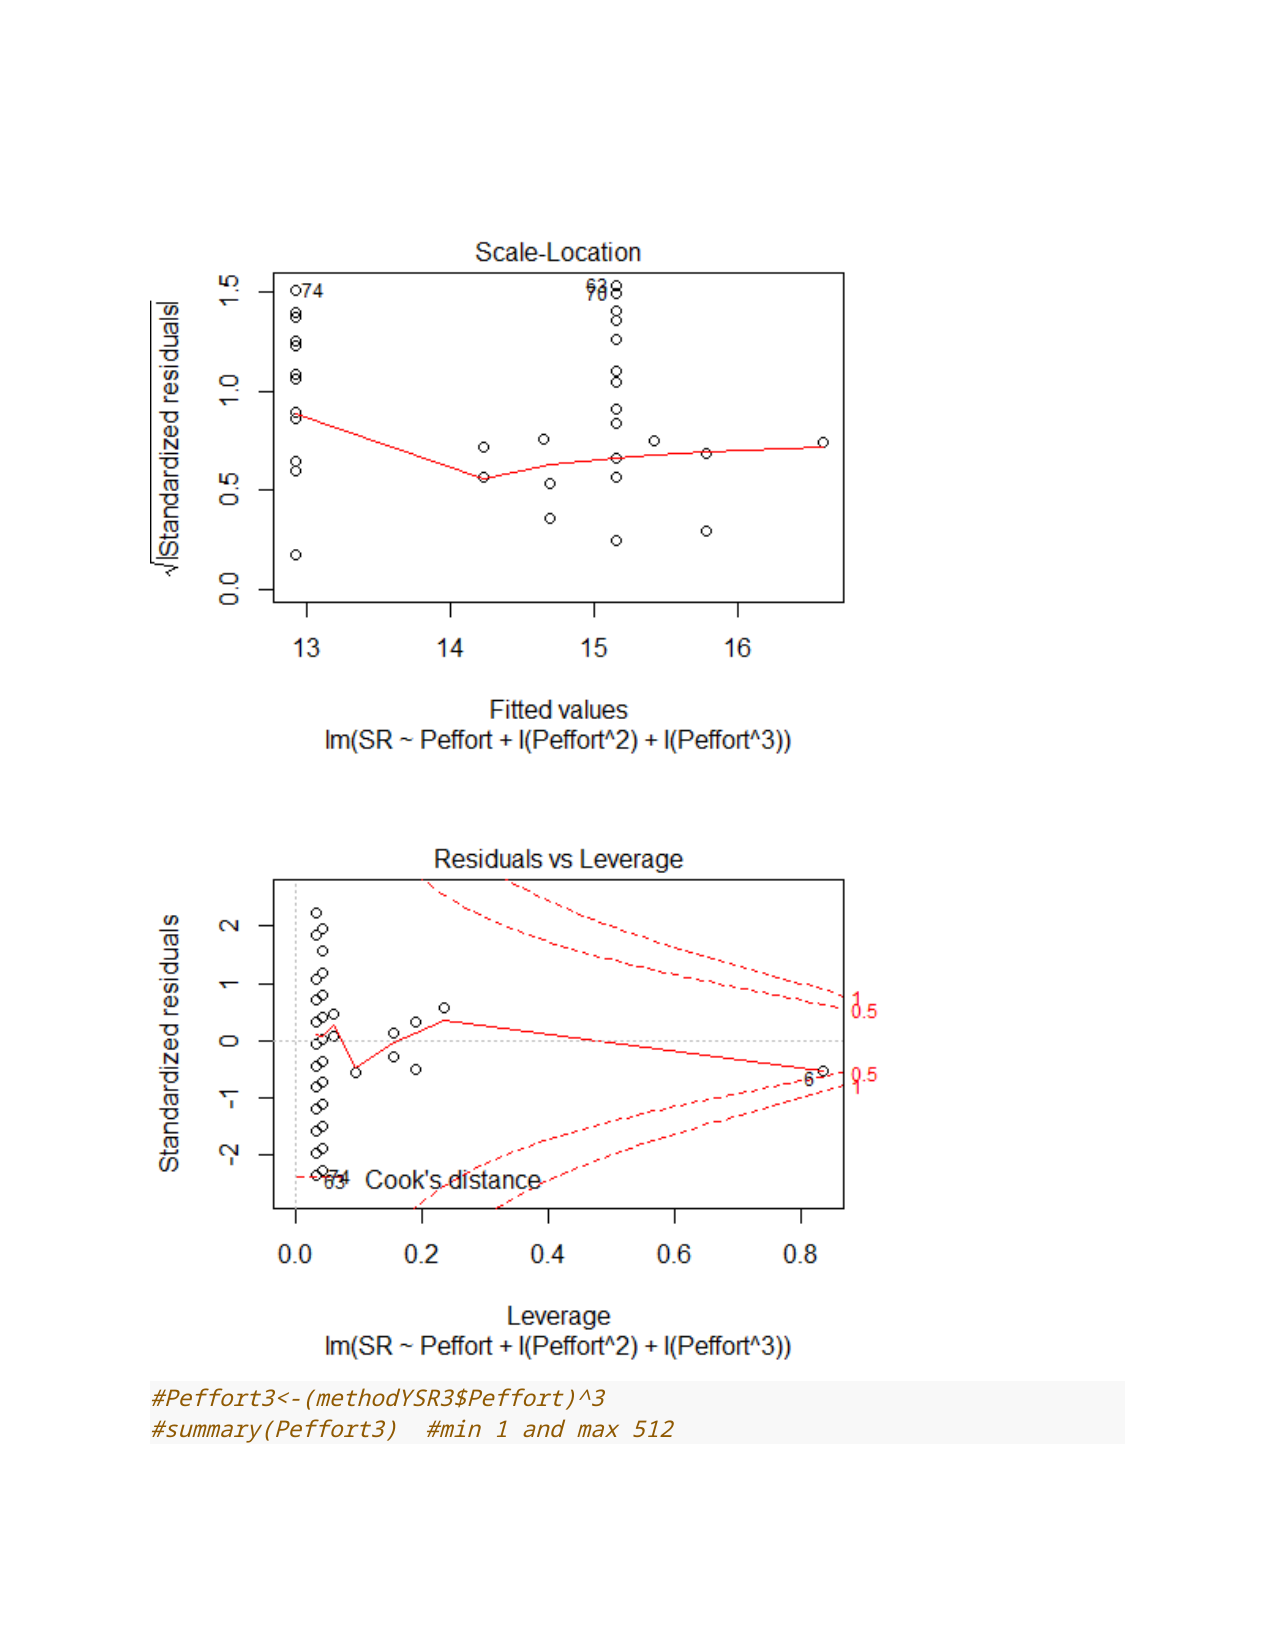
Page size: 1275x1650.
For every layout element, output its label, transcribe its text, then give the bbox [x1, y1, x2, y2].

picture [150, 150, 908, 1363]
text #Peffort3<-(methodYSR3$Peffort)^3 #summary(Peffort3) #min 1 and max 512 [604, 1381, 1125, 1444]
